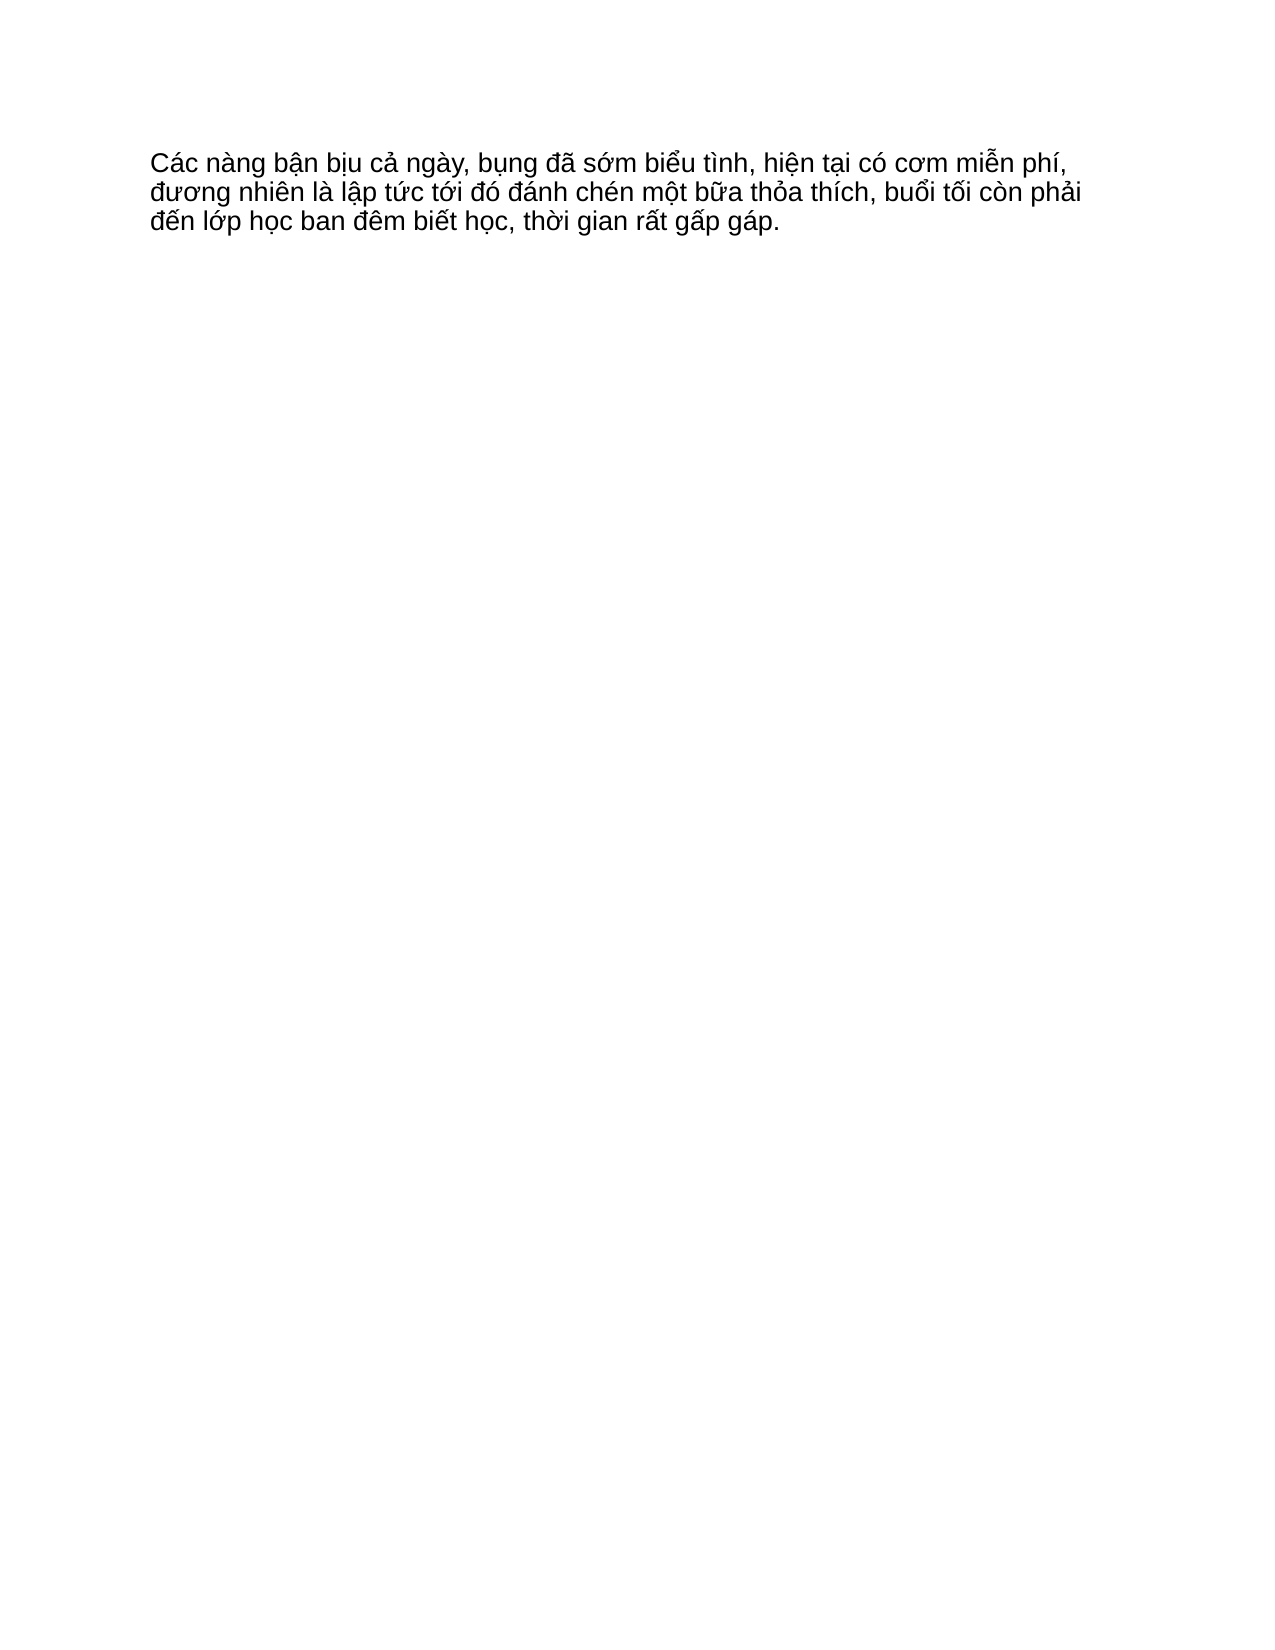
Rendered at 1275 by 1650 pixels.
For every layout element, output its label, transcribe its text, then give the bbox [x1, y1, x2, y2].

text Các nàng bận bịu cả ngày, bụng đã sớm biểu tình, hiện tại có cơm miễn phí, đương nhiên là lập tức tới đó đánh chén một bữa thỏa thích, buổi tối còn phải đến lớp học ban đêm biết học, thời gian rất gấp gáp. [150, 150, 1125, 236]
